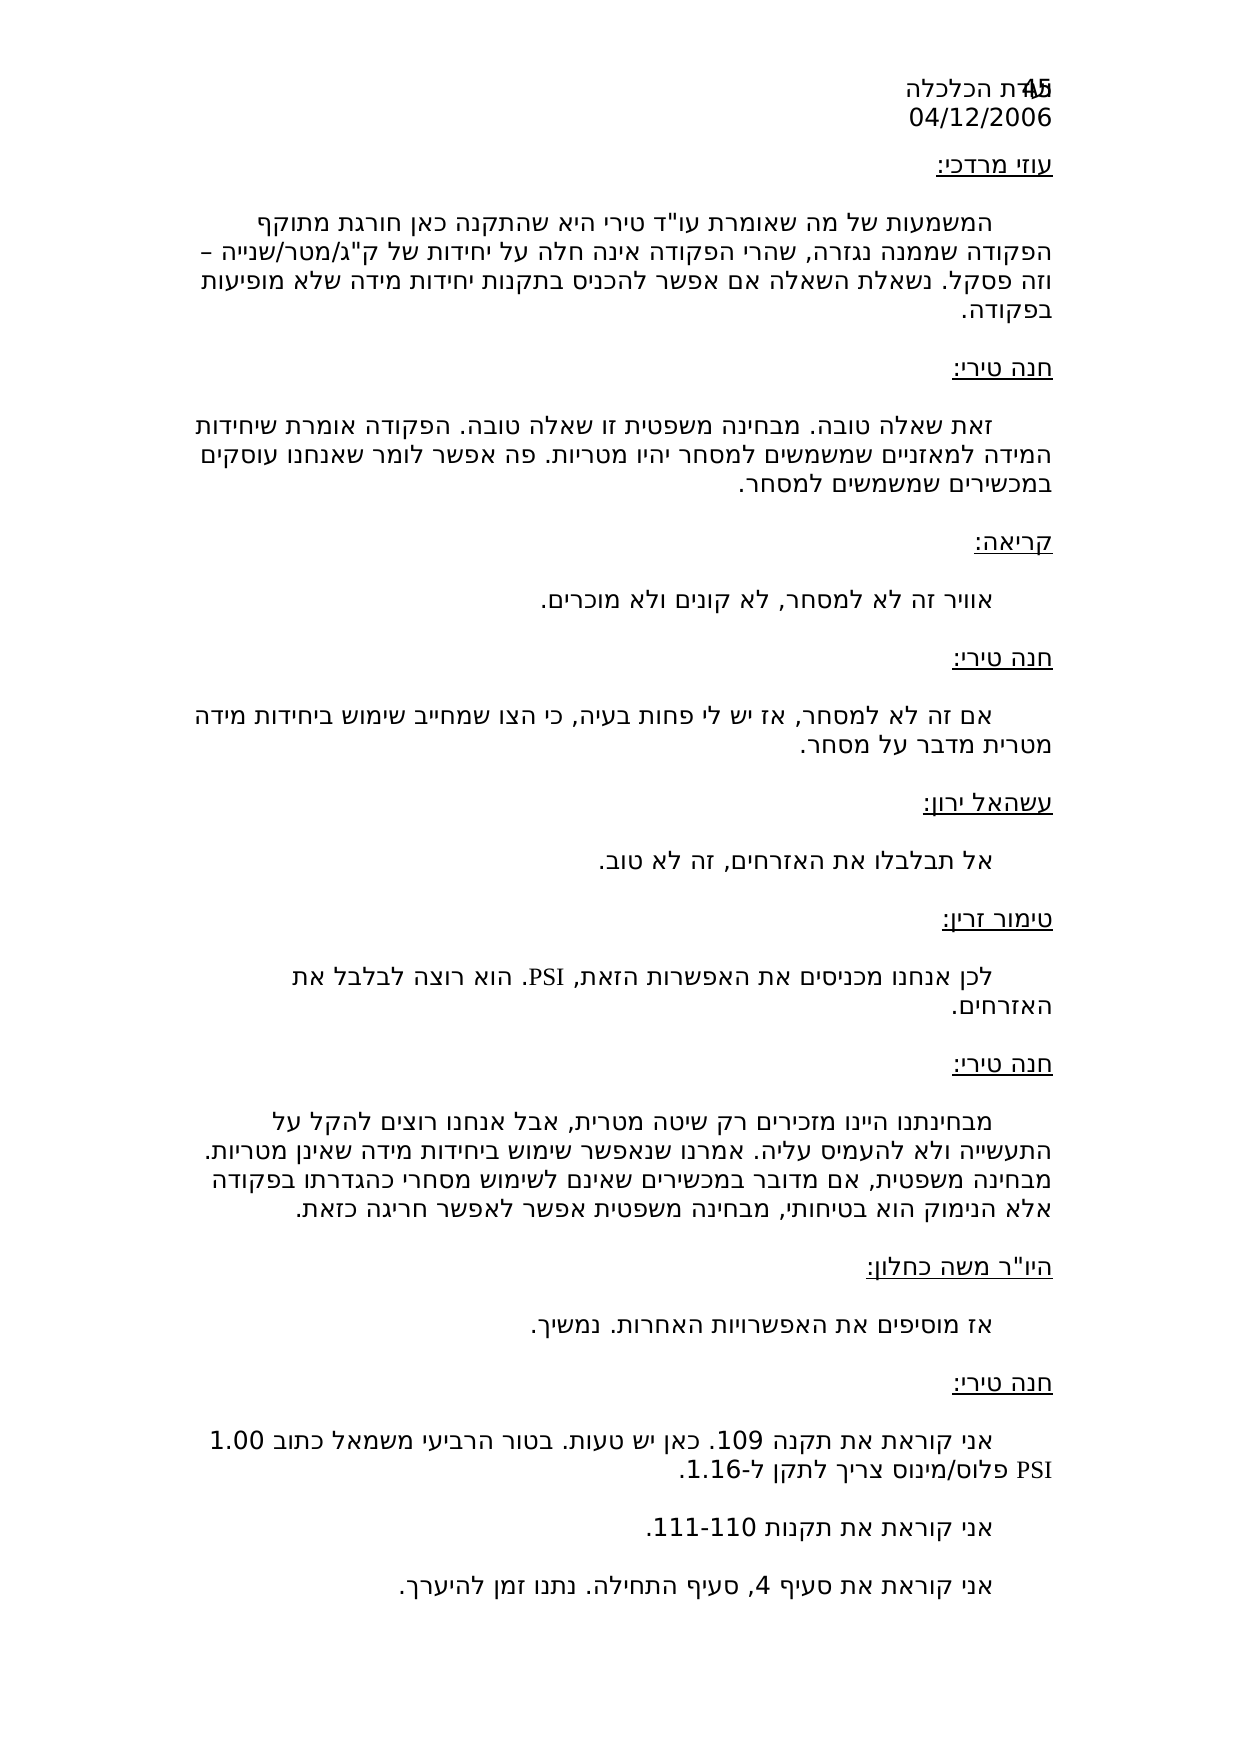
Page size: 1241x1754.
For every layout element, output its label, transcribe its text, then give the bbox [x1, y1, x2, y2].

text היו"ר משה כחלון: [187, 1253, 1053, 1282]
text חנה טירי: [187, 1368, 1053, 1398]
text חנה טירי: [187, 1049, 1053, 1078]
text טימור זרין: [187, 904, 1053, 933]
text אל תבלבלו את האזרחים, זה לא טוב. [187, 846, 1053, 875]
text אני קוראת את סעיף 4, סעיף התחילה. נתנו זמן להיערך. [187, 1571, 1053, 1601]
text לכן אנחנו מכניסים את האפשרות הזאת, PSI. הוא רוצה לבלבל את האזרחים. [187, 962, 1053, 1021]
text אם זה לא למסחר, אז יש לי פחות בעיה, כי הצו שמחייב שימוש ביחידות מידה מטרית מדבר על מסחר. [187, 701, 1053, 759]
text המשמעות של מה שאומרת עו"ד טירי היא שהתקנה כאן חורגת מתוקף הפקודה שממנה נגזרה, שהרי הפקודה אינה חלה על יחידות של ק"ג/מטר/שנייה – וזה פסקל. נשאלת השאלה אם אפשר להכניס בתקנות יחידות מידה שלא מופיעות בפקודה. [187, 208, 1053, 324]
text אז מוסיפים את האפשרויות האחרות. נמשיך. [187, 1311, 1053, 1340]
text מבחינתנו היינו מזכירים רק שיטה מטרית, אבל אנחנו רוצים להקל על התעשייה ולא להעמיס עליה. אמרנו שנאפשר שימוש ביחידות מידה שאינן מטריות. מבחינה משפטית, אם מדובר במכשירים שאינם לשימוש מסחרי כהגדרתו בפקודה אלא הנימוק הוא בטיחותי, מבחינה משפטית אפשר לאפשר חריגה כזאת. [187, 1107, 1053, 1224]
text חנה טירי: [187, 353, 1053, 382]
text קריאה: [187, 527, 1053, 557]
text חנה טירי: [187, 643, 1053, 672]
text אני קוראת את תקנה 109. כאן יש טעות. בטור הרביעי משמאל כתוב 1.00 PSI פלוס/מינוס צריך לתקן ל-1.16. [187, 1426, 1053, 1485]
text אני קוראת את תקנות 111-110. [187, 1513, 1053, 1543]
text זאת שאלה טובה. מבחינה משפטית זו שאלה טובה. הפקודה אומרת שיחידות המידה למאזניים שמשמשים למסחר יהיו מטריות. פה אפשר לומר שאנחנו עוסקים במכשירים שמשמשים למסחר. [187, 411, 1053, 499]
text אוויר זה לא למסחר, לא קונים ולא מוכרים. [187, 585, 1053, 614]
text עשהאל ירון: [187, 788, 1053, 817]
text עוזי מרדכי: [187, 150, 1053, 179]
